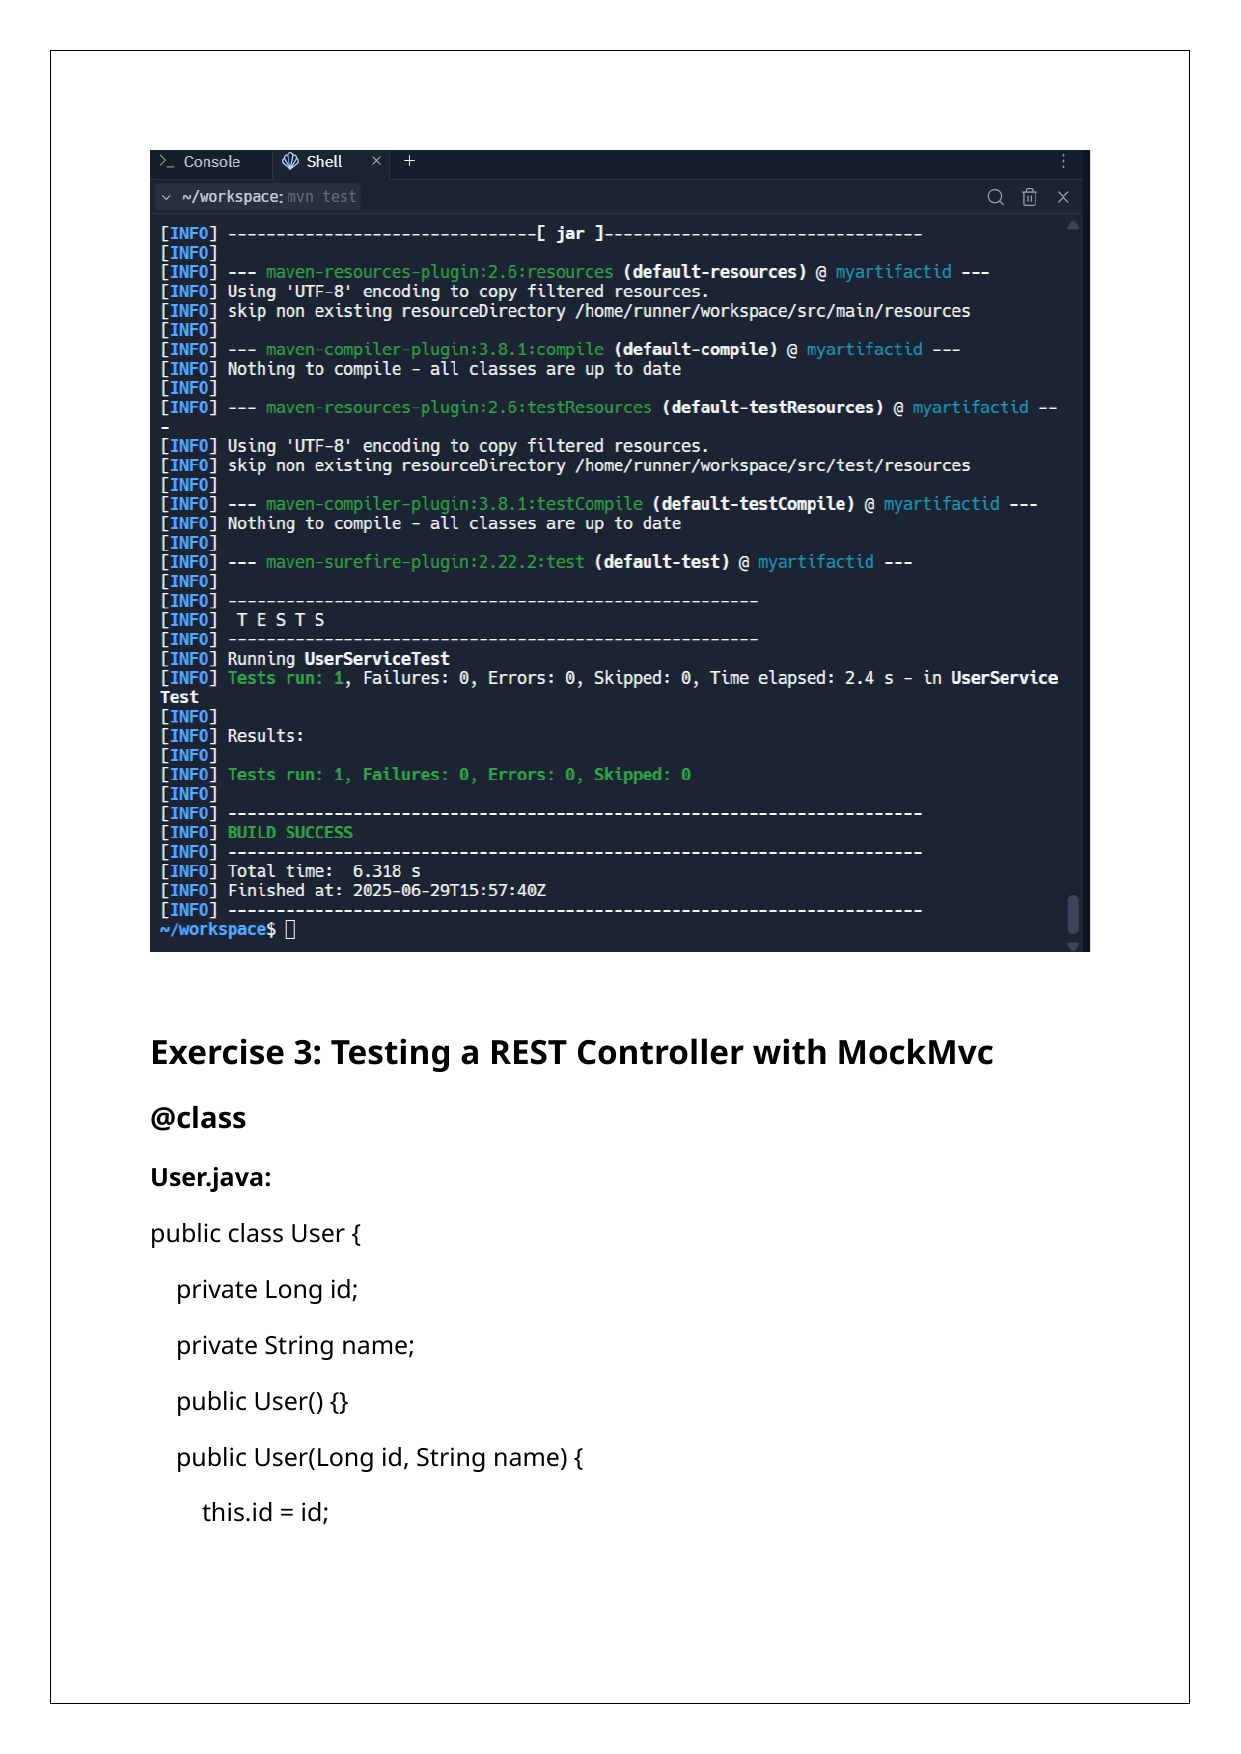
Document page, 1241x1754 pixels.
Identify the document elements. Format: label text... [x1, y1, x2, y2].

text public class User { [150, 1216, 1090, 1250]
text private Long id; [150, 1272, 1090, 1306]
text public User(Long id, String name) { [150, 1439, 1090, 1473]
text Exercise 3: Testing a REST Controller with MockMvc [150, 1029, 1090, 1074]
text @class [150, 1098, 1090, 1137]
text private String name; [150, 1327, 1090, 1362]
text User.java: [150, 1160, 1090, 1194]
text this.id = id; [150, 1495, 1090, 1529]
text public User() {} [150, 1383, 1090, 1417]
picture [150, 150, 1091, 952]
